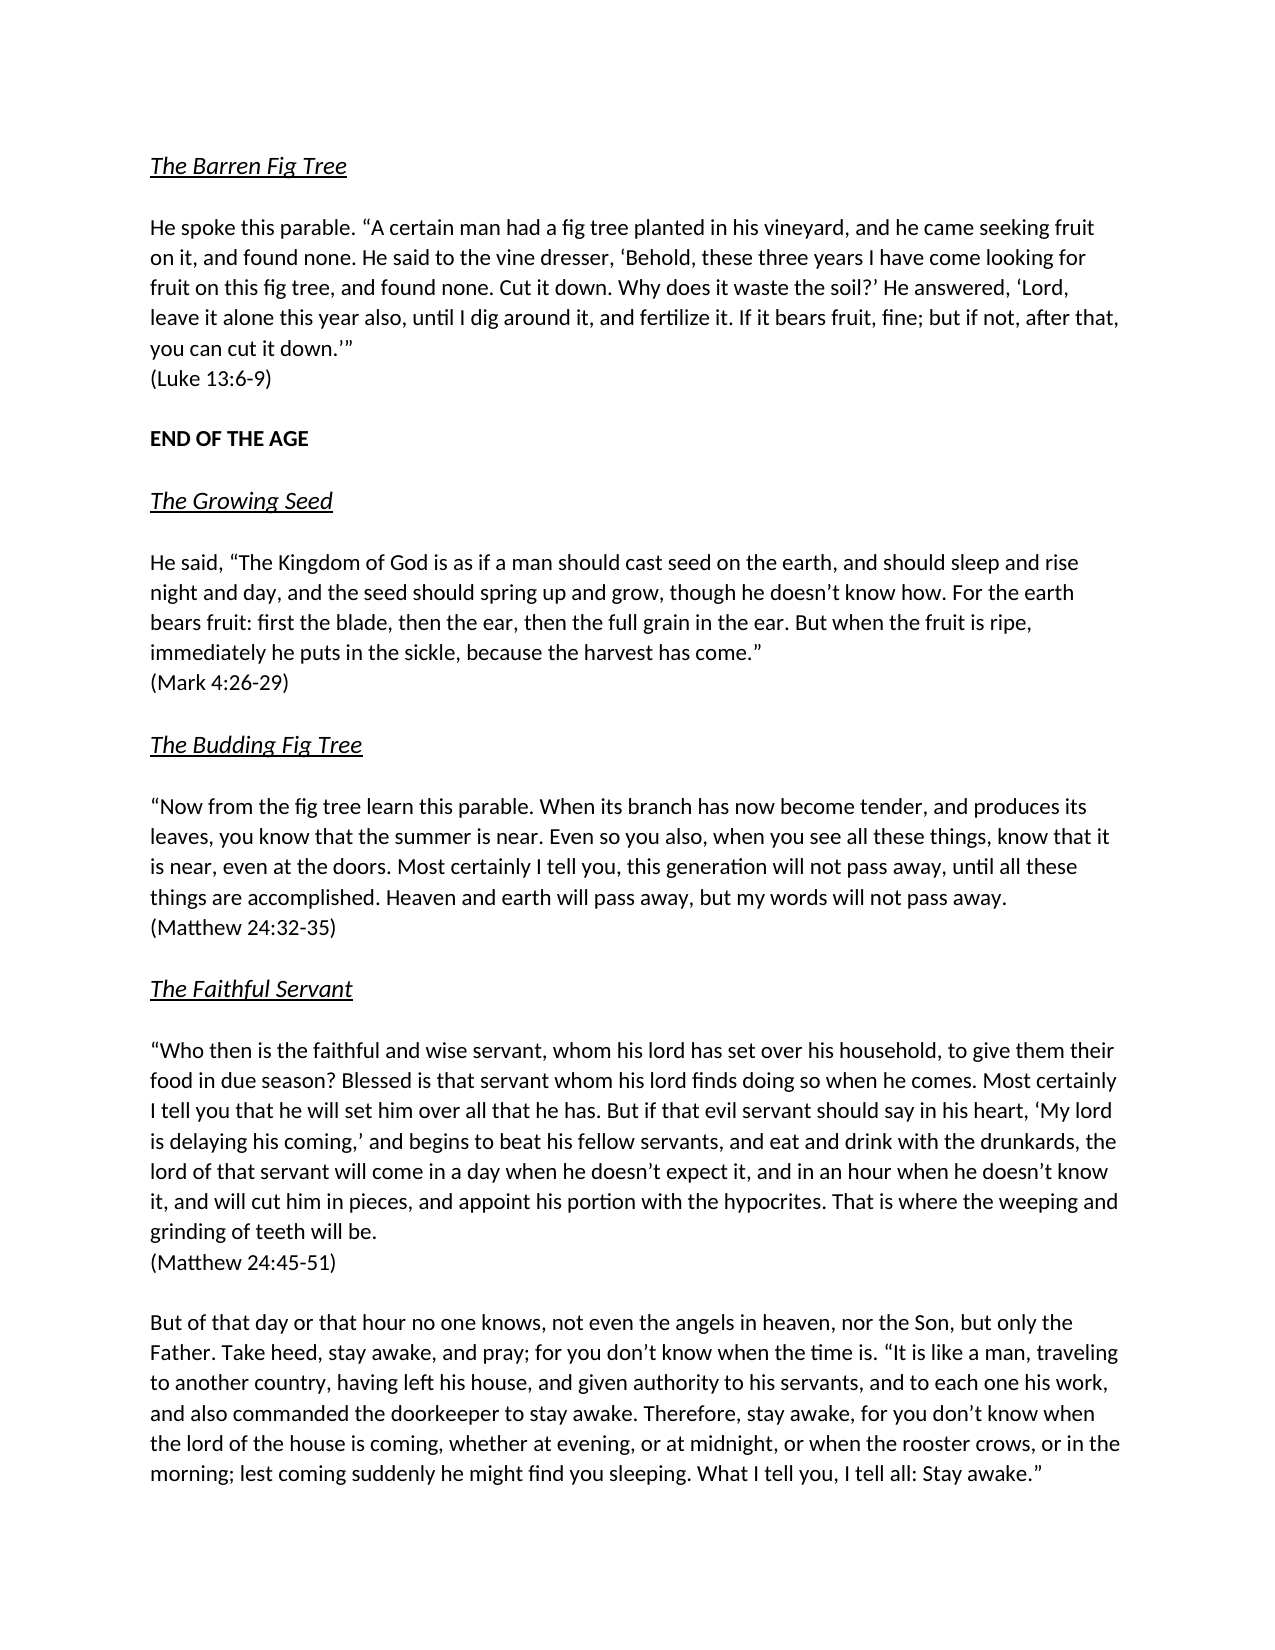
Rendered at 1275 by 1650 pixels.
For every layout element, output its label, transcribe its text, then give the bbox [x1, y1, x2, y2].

text (Mark 4:26-29) [150, 668, 1125, 697]
text END OF THE AGE [150, 424, 1125, 452]
text He said, “The Kingdom of God is as if a man should cast seed on the earth, and should sleep and rise night and day, and the seed should spring up and grow, though he doesn’t know how. For the earth bears fruit: first the blade, then the ear, then the full grain in the ear. But when the fruit is ripe, immediately he puts in the sickle, because the harvest has come.” [150, 548, 1125, 666]
text The Growing Seed [150, 485, 1125, 546]
text But of that day or that hour no one knows, not even the angels in heaven, nor the Son, but only the Father. Take heed, stay awake, and pray; for you don’t know when the time is. “It is like a man, traveling to another country, having left his house, and given authority to his servants, and to each one his work, and also commanded the doorkeeper to stay awake. Therefore, stay awake, for you don’t know when the lord of the house is coming, whether at evening, or at midnight, or when the rooster crows, or in the morning; lest coming suddenly he might find you sleeping. What I tell you, I tell all: Stay awake.” [150, 1308, 1125, 1487]
text (Matthew 24:45-51) [150, 1248, 1125, 1276]
text The Faithful Servant [150, 973, 1125, 1034]
text (Matthew 24:32-35) [150, 913, 1125, 941]
text “Who then is the faithful and wise servant, whom his lord has set over his household, to give them their food in due season? Blessed is that servant whom his lord finds doing so when he comes. Most certainly I tell you that he will set him over all that he has. But if that evil servant should say in his heart, ‘My lord is delaying his coming,’ and begins to beat his fellow servants, and eat and drink with the drunkards, the lord of that servant will come in a day when he doesn’t expect it, and in an hour when he doesn’t know it, and will cut him in pieces, and appoint his portion with the hypocrites. That is where the weeping and grinding of teeth will be. [150, 1036, 1125, 1246]
text The Budding Fig Tree [150, 729, 1125, 759]
text The Barren Fig Tree [150, 150, 1125, 211]
text “Now from the fig tree learn this parable. When its branch has now become tender, and produces its leaves, you know that the summer is near. Even so you also, when you see all these things, know that it is near, even at the doors. Most certainly I tell you, this generation will not pass away, until all these things are accomplished. Heaven and earth will pass away, but my words will not pass away. [150, 792, 1125, 911]
text (Luke 13:6-9) [150, 364, 1125, 392]
text He spoke this parable. “A certain man had a fig tree planted in his vineyard, and he came seeking fruit on it, and found none. He said to the vine dresser, ‘Behold, these three years I have come looking for fruit on this fig tree, and found none. Cut it down. Why does it waste the soil?’ He answered, ‘Lord, leave it alone this year also, until I dig around it, and fertilize it. If it bears fruit, fine; but if not, after that, you can cut it down.’” [150, 213, 1125, 362]
